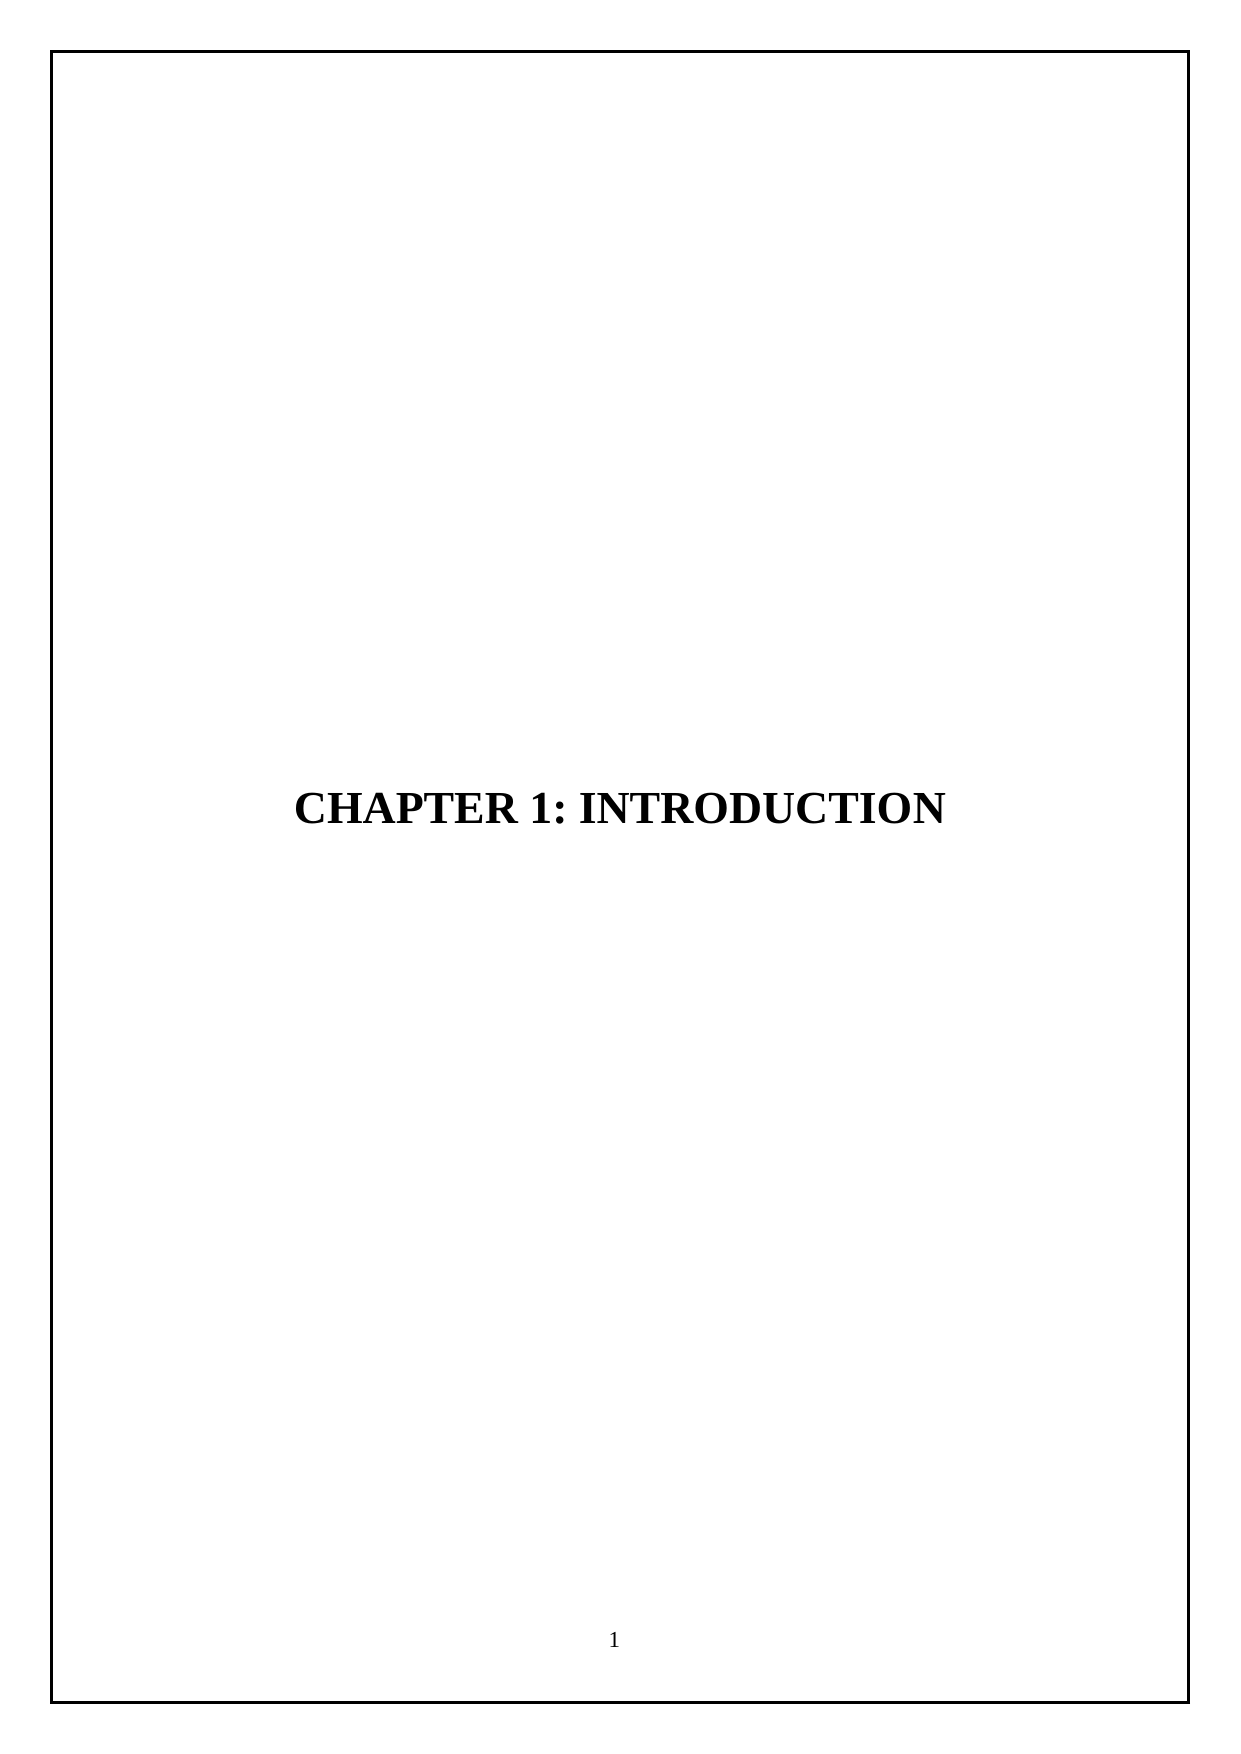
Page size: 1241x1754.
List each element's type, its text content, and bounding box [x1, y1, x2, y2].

subtitle CHAPTER 1: INTRODUCTION [161, 780, 1078, 833]
